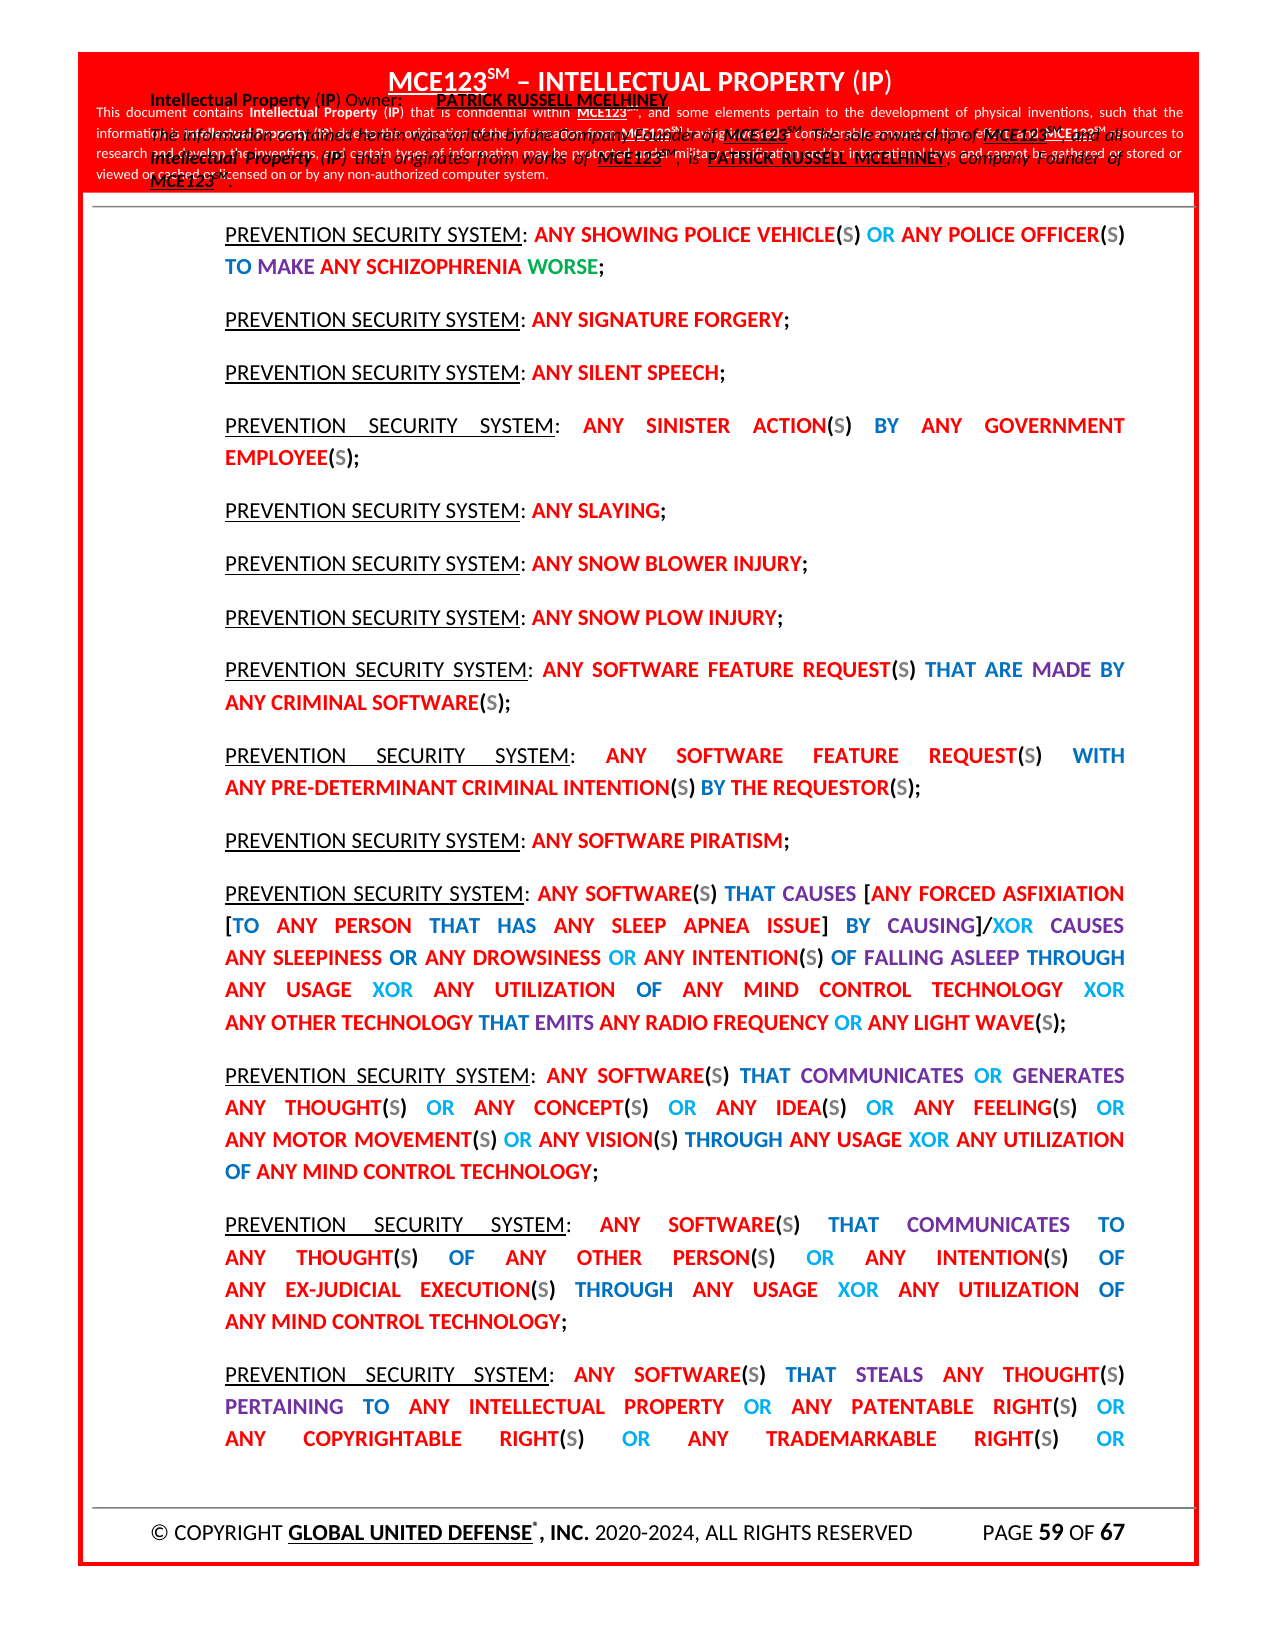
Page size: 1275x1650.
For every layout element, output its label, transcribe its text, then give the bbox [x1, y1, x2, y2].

text PREVENTION SECURITY SYSTEM: ANY SNOW PLOW INJURY; [225, 603, 1125, 631]
text PREVENTION SECURITY SYSTEM: ANY SLAYING; [225, 497, 1125, 524]
text PREVENTION SECURITY SYSTEM: ANY SOFTWARE(S) THAT CAUSES [ANY FORCED ASFIXIATION [TO ANY PERSON THAT HAS ANY SLEEP APNEA ISSUE] BY CAUSING]/XOR CAUSES ANY SLEEPINESS OR ANY DROWSINESS OR ANY INTENTION(S) OF FALLING ASLEEP THROUGH ANY USAGE XOR ANY UTILIZATION OF ANY MIND CONTROL TECHNOLOGY XOR ANY OTHER TECHNOLOGY THAT EMITS ANY RADIO FREQUENCY OR ANY LIGHT WAVE(S); [225, 879, 1125, 1036]
text PREVENTION SECURITY SYSTEM: ANY SIGNATURE FORGERY; [225, 305, 1125, 333]
text PREVENTION SECURITY SYSTEM: ANY SOFTWARE FEATURE REQUEST(S) THAT ARE MADE BY ANY CRIMINAL SOFTWARE(S); [225, 656, 1125, 716]
text PREVENTION SECURITY SYSTEM: ANY SHOWING POLICE VEHICLE(S) OR ANY POLICE OFFICER(S) TO MAKE ANY SCHIZOPHRENIA WORSE; [225, 220, 1125, 280]
text PREVENTION SECURITY SYSTEM: ANY SINISTER ACTION(S) BY ANY GOVERNMENT EMPLOYEE(S); [225, 411, 1125, 472]
text PREVENTION SECURITY SYSTEM: ANY SILENT SPEECH; [225, 358, 1125, 386]
text PREVENTION SECURITY SYSTEM: ANY SOFTWARE PIRATISM; [225, 826, 1125, 854]
text PREVENTION SECURITY SYSTEM: ANY SNOW BLOWER INJURY; [225, 549, 1125, 578]
text PREVENTION SECURITY SYSTEM: ANY SOFTWARE FEATURE REQUEST(S) WITH ANY PRE-DETERMINANT CRIMINAL INTENTION(S) BY THE REQUESTOR(S); [225, 741, 1125, 801]
text PREVENTION SECURITY SYSTEM: ANY SOFTWARE(S) THAT COMMUNICATES TO ANY THOUGHT(S) OF ANY OTHER PERSON(S) OR ANY INTENTION(S) OF ANY EX-JUDICIAL EXECUTION(S) THROUGH ANY USAGE XOR ANY UTILIZATION OF ANY MIND CONTROL TECHNOLOGY; [225, 1210, 1125, 1335]
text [225, 1360, 1125, 1452]
text PREVENTION SECURITY SYSTEM: ANY SOFTWARE(S) THAT COMMUNICATES OR GENERATES ANY THOUGHT(S) OR ANY CONCEPT(S) OR ANY IDEA(S) OR ANY FEELING(S) OR ANY MOTOR MOVEMENT(S) OR ANY VISION(S) THROUGH ANY USAGE XOR ANY UTILIZATION OF ANY MIND CONTROL TECHNOLOGY; [225, 1061, 1125, 1185]
